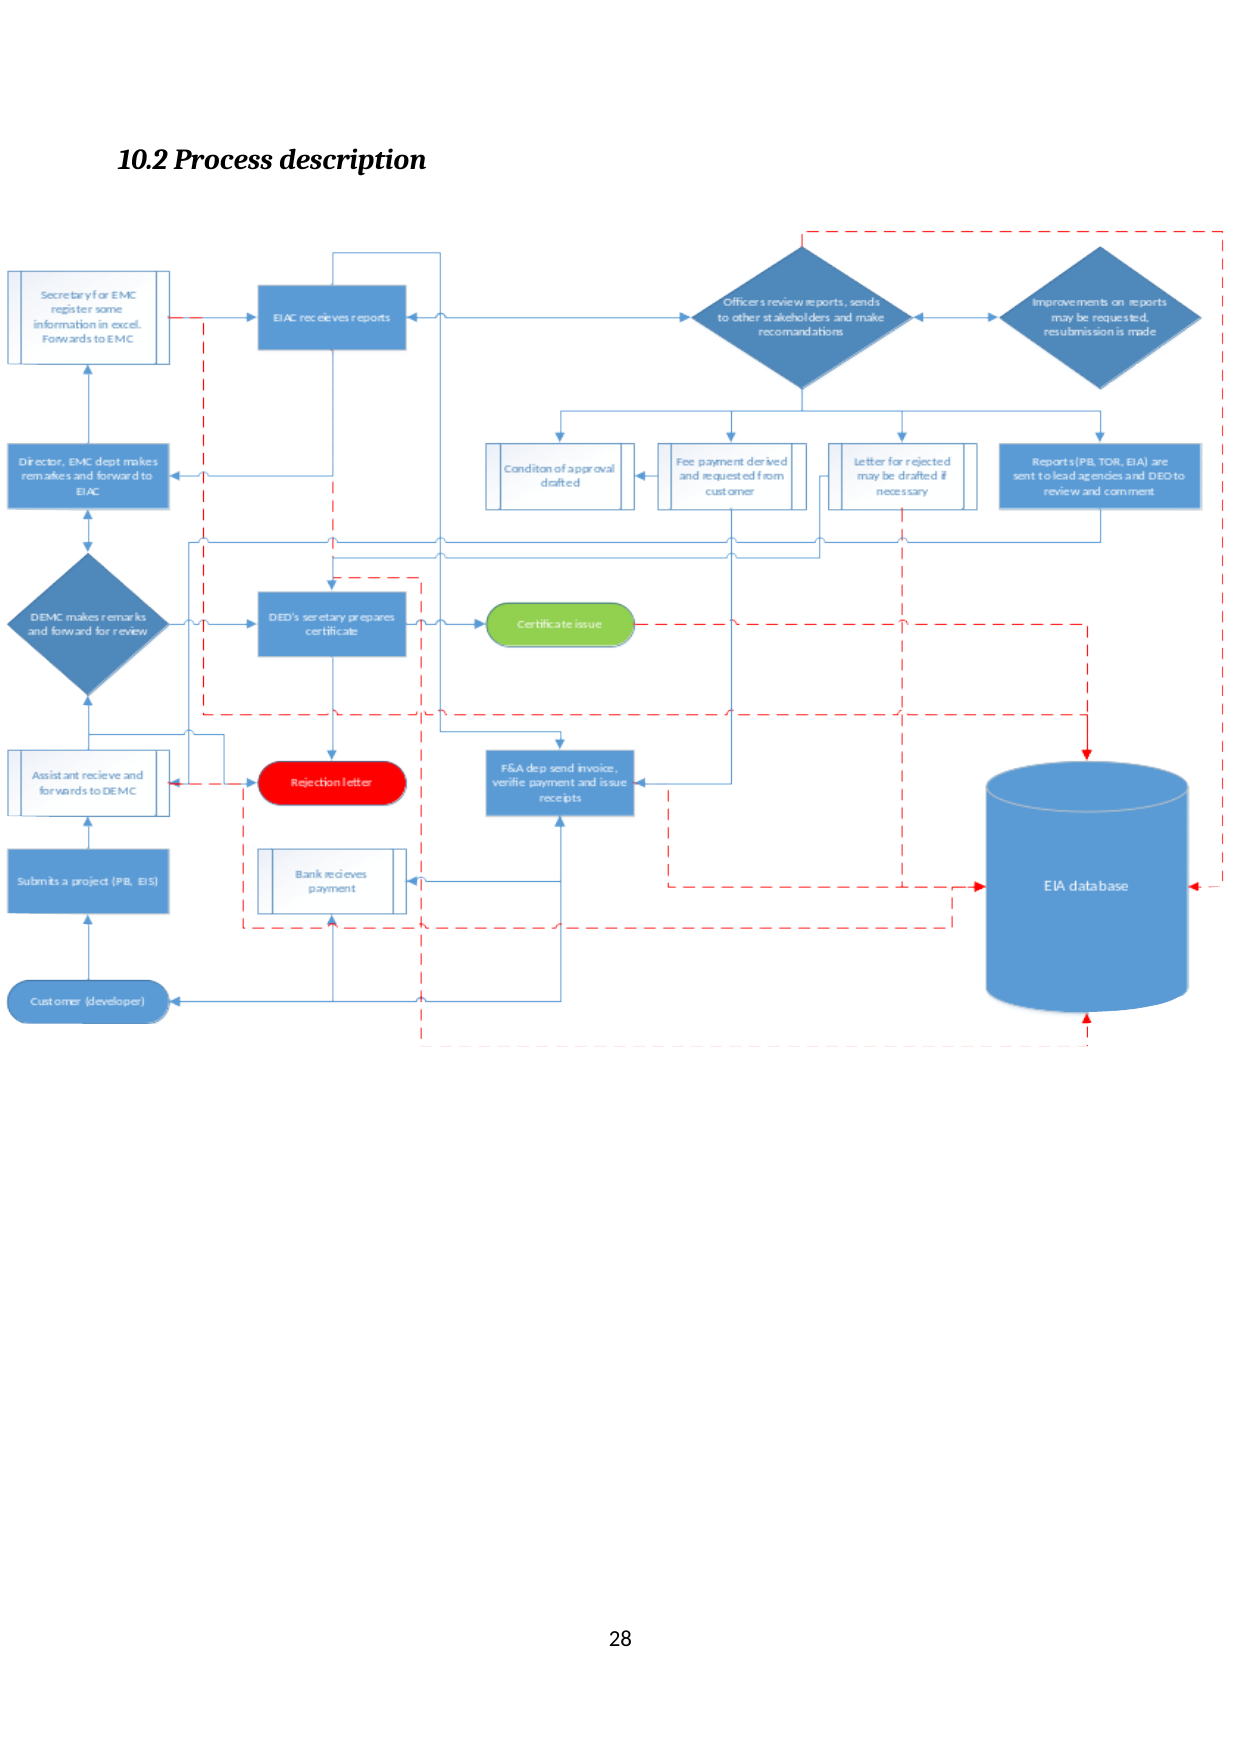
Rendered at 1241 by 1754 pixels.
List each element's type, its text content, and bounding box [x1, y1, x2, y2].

subtitle 10.2 Process description [118, 143, 1122, 177]
